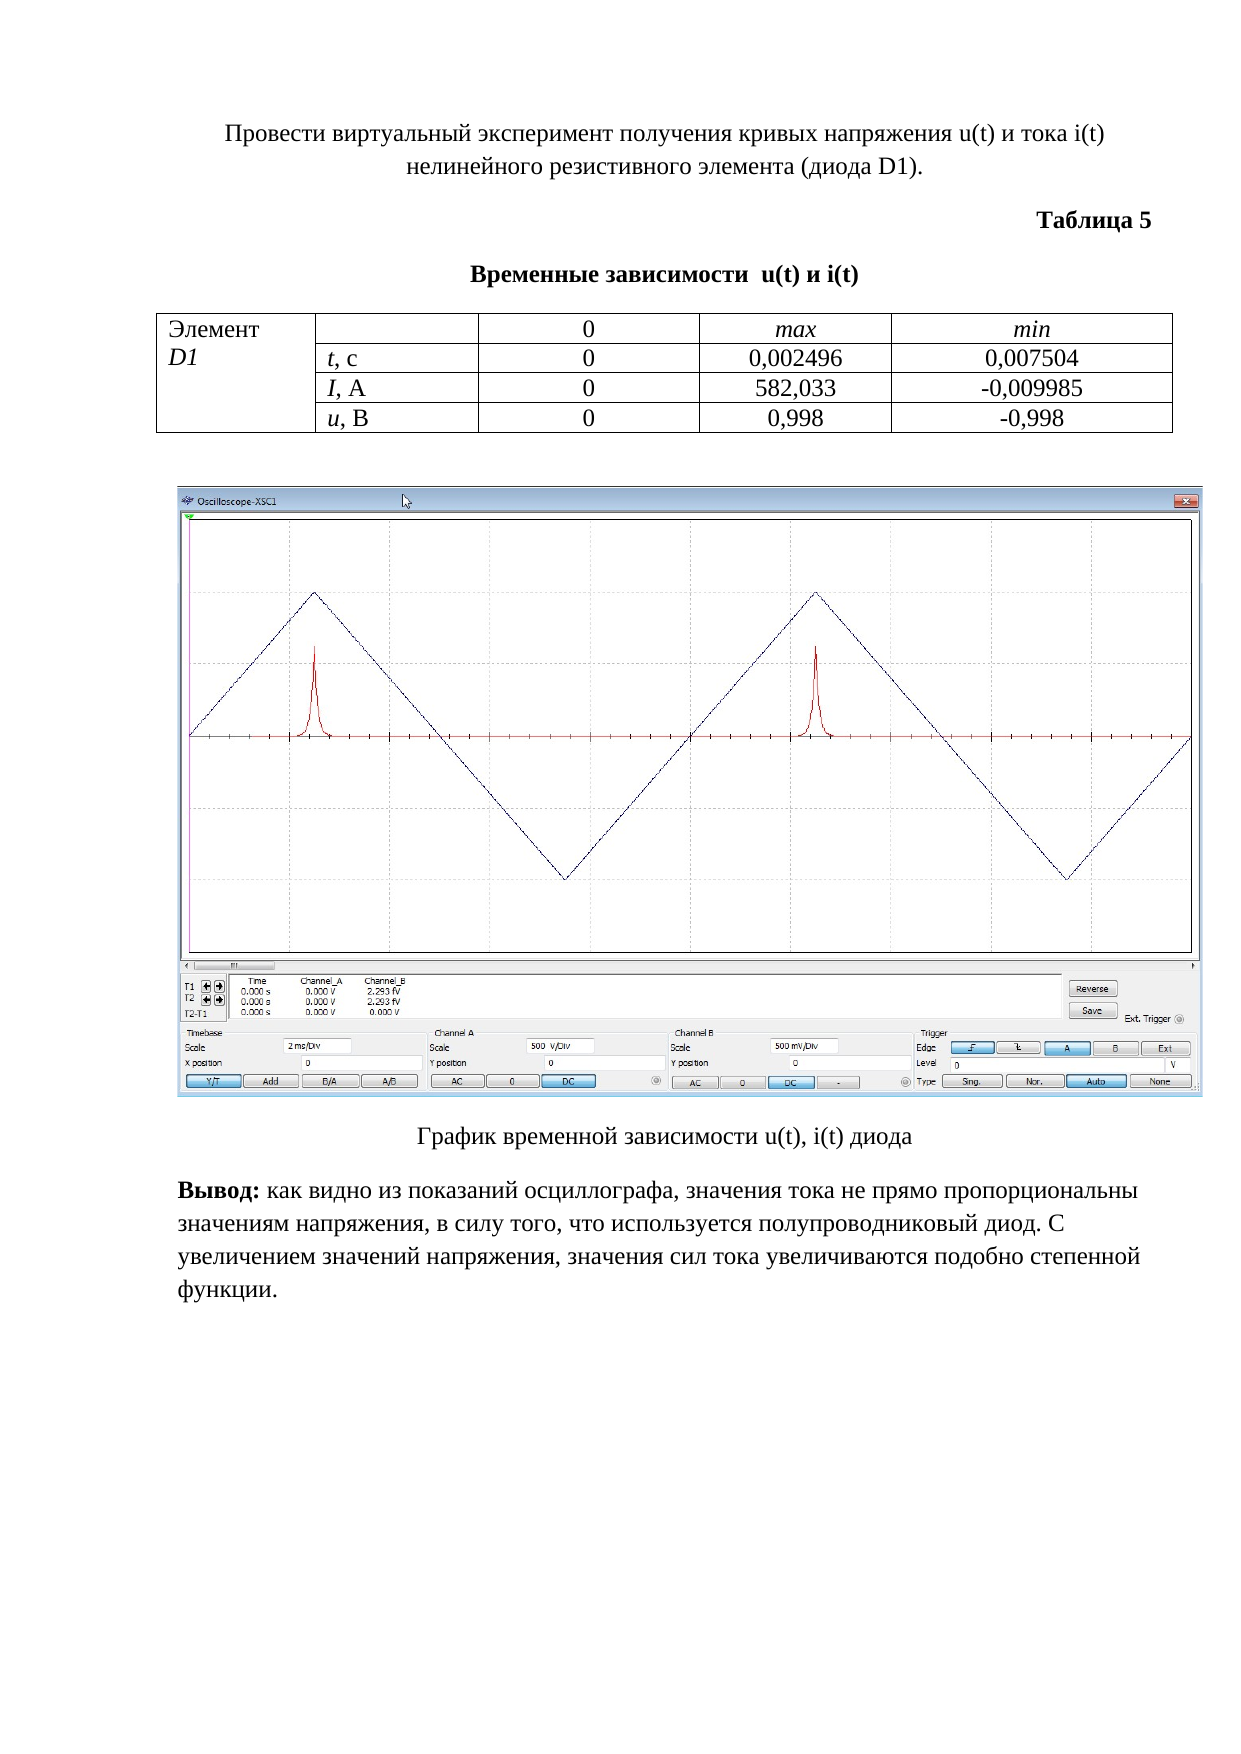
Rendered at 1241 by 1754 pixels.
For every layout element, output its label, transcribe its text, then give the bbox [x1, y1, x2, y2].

text График временной зависимости u(t), i(t) диода [177, 1121, 1152, 1150]
table_header Элемент D1 [157, 314, 315, 432]
table_cell t, c [316, 344, 478, 372]
table_cell 582,033 [700, 373, 891, 402]
table_cell 0,998 [700, 403, 891, 432]
text Вывод: как видно из показаний осциллографа, значения тока не прямо пропорциональны значениям напряжения, в силу того, что используется полупроводниковый диод. С увеличением значений напряжения, значения сил тока увеличиваются подобно степенной функции. [177, 1175, 1152, 1303]
table_header min [892, 314, 1172, 342]
table_cell 0,007504 [892, 344, 1172, 372]
table_cell 0 [479, 403, 699, 432]
text Провести виртуальный эксперимент получения кривых напряжения u(t) и тока i(t) нелинейного резистивного элемента (диода D1). [177, 118, 1152, 180]
table_cell 0 [479, 373, 699, 402]
table_cell -0,009985 [892, 373, 1172, 402]
text Временные зависимости u(t) и i(t) [177, 259, 1152, 288]
table_header max [700, 314, 891, 342]
table_cell 0 [479, 344, 699, 372]
table_cell -0,998 [892, 403, 1172, 432]
text Таблица 5 [177, 205, 1152, 234]
table_header 0 [479, 314, 699, 342]
table_cell 0,002496 [700, 344, 891, 372]
table_cell u, B [316, 403, 478, 432]
table_header [316, 314, 478, 342]
picture [177, 486, 1203, 1097]
table_cell I, A [316, 373, 478, 402]
